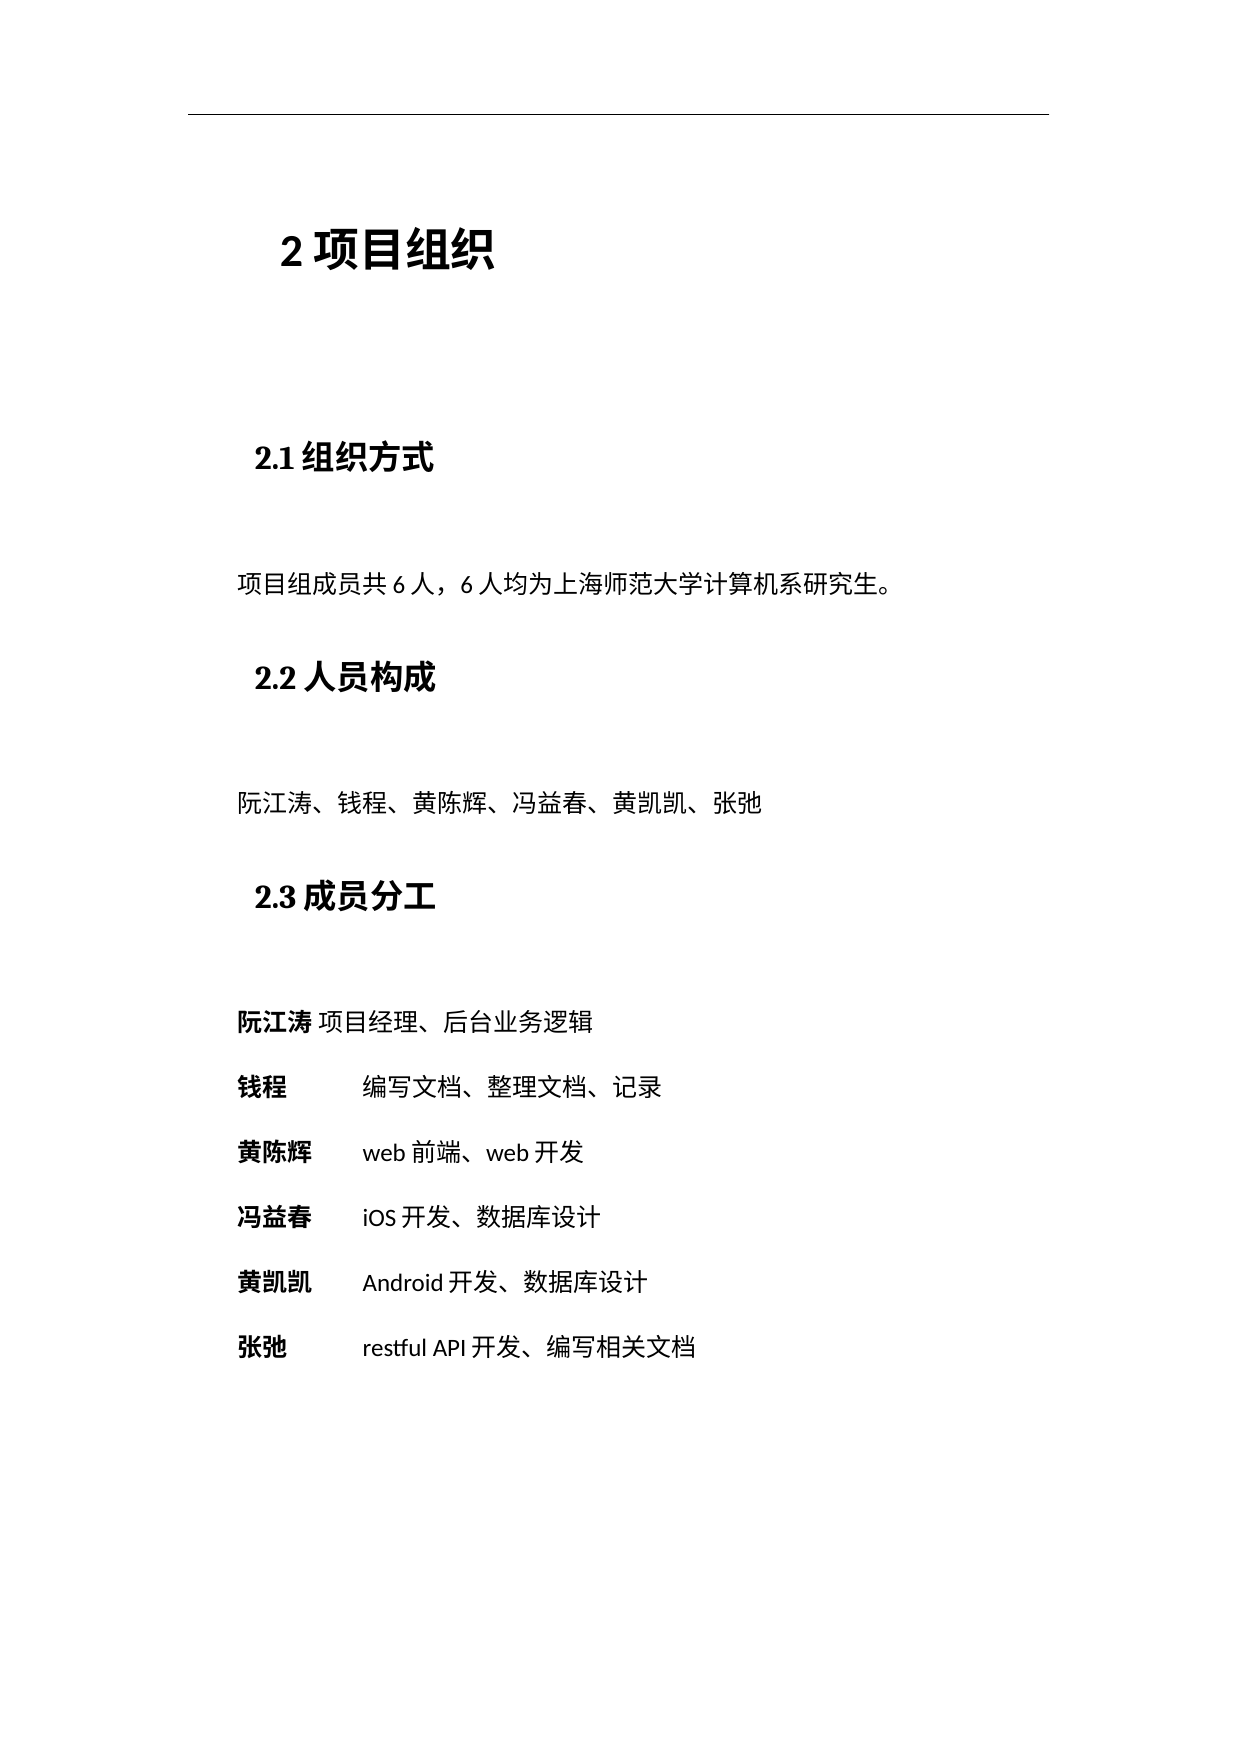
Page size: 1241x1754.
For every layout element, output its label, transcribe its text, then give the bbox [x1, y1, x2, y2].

text 张弛 restful API开发、编写相关文档 [187, 1313, 1049, 1378]
text 阮江涛、钱程、黄陈辉、冯益春、黄凯凯、张弛 [187, 769, 1049, 834]
text 冯益春 iOS开发、数据库设计 [187, 1183, 1049, 1248]
subtitle 2 项目组织 [187, 197, 1049, 295]
text 阮江涛 项目经理、后台业务逻辑 [187, 988, 1049, 1053]
subtitle 2.3 成员分工 [187, 861, 1049, 926]
text 黄凯凯 Android开发、数据库设计 [187, 1248, 1049, 1313]
subtitle 2.1 组织方式 [187, 423, 1049, 488]
text 黄陈辉 web前端、web开发 [187, 1118, 1049, 1183]
text 钱程 编写文档、整理文档、记录 [187, 1053, 1049, 1118]
text 项目组成员共6人，6人均为上海师范大学计算机系研究生。 [187, 550, 1049, 615]
subtitle 2.2 人员构成 [187, 642, 1049, 707]
